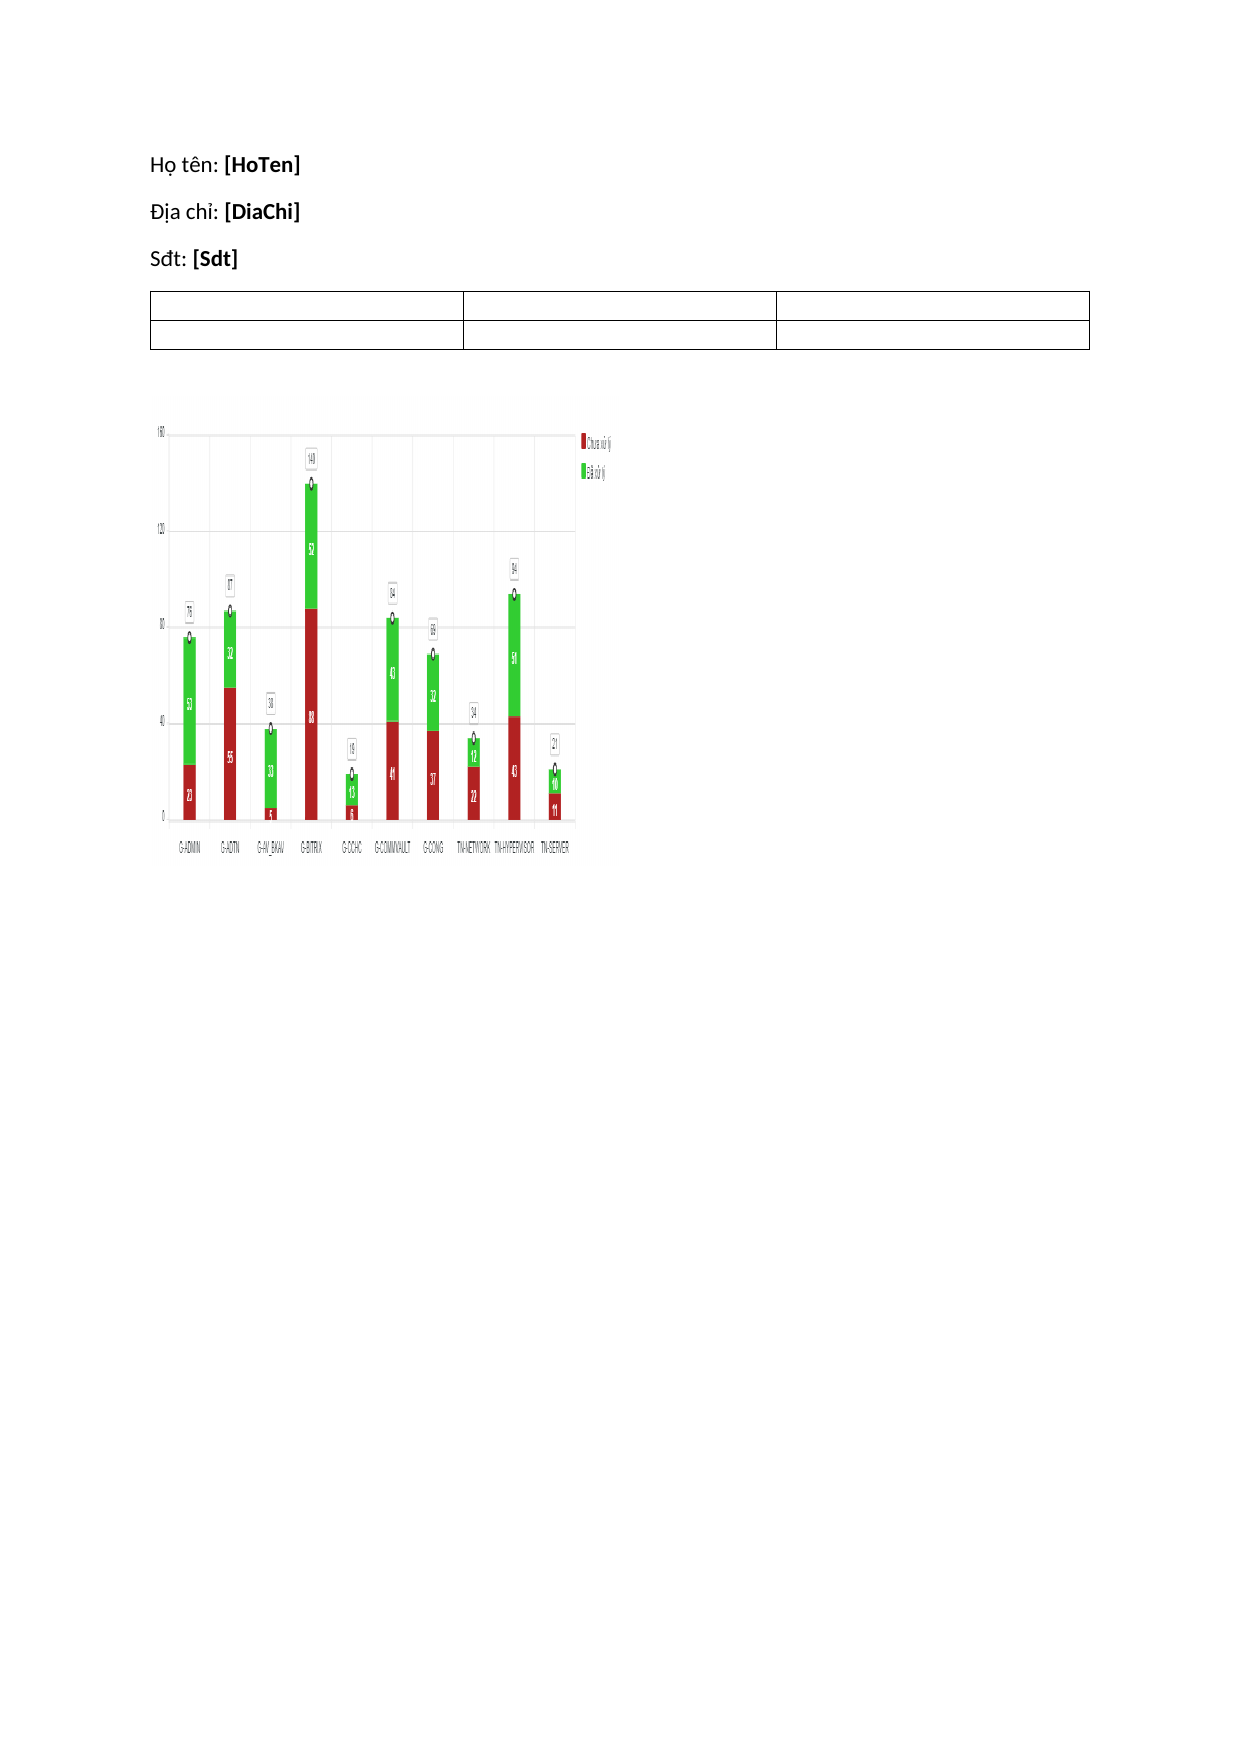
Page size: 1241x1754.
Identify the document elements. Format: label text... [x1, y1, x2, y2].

table_header [464, 292, 776, 320]
text Sđt: [Sdt] [150, 244, 1090, 272]
text Địa chỉ: [DiaChi] [150, 197, 1090, 225]
table_cell [151, 321, 463, 349]
table_cell [777, 321, 1089, 349]
table_header [777, 292, 1089, 320]
text Họ tên: [HoTen] [150, 150, 1090, 178]
picture [150, 396, 619, 866]
table_header [151, 292, 463, 320]
table_cell [464, 321, 776, 349]
